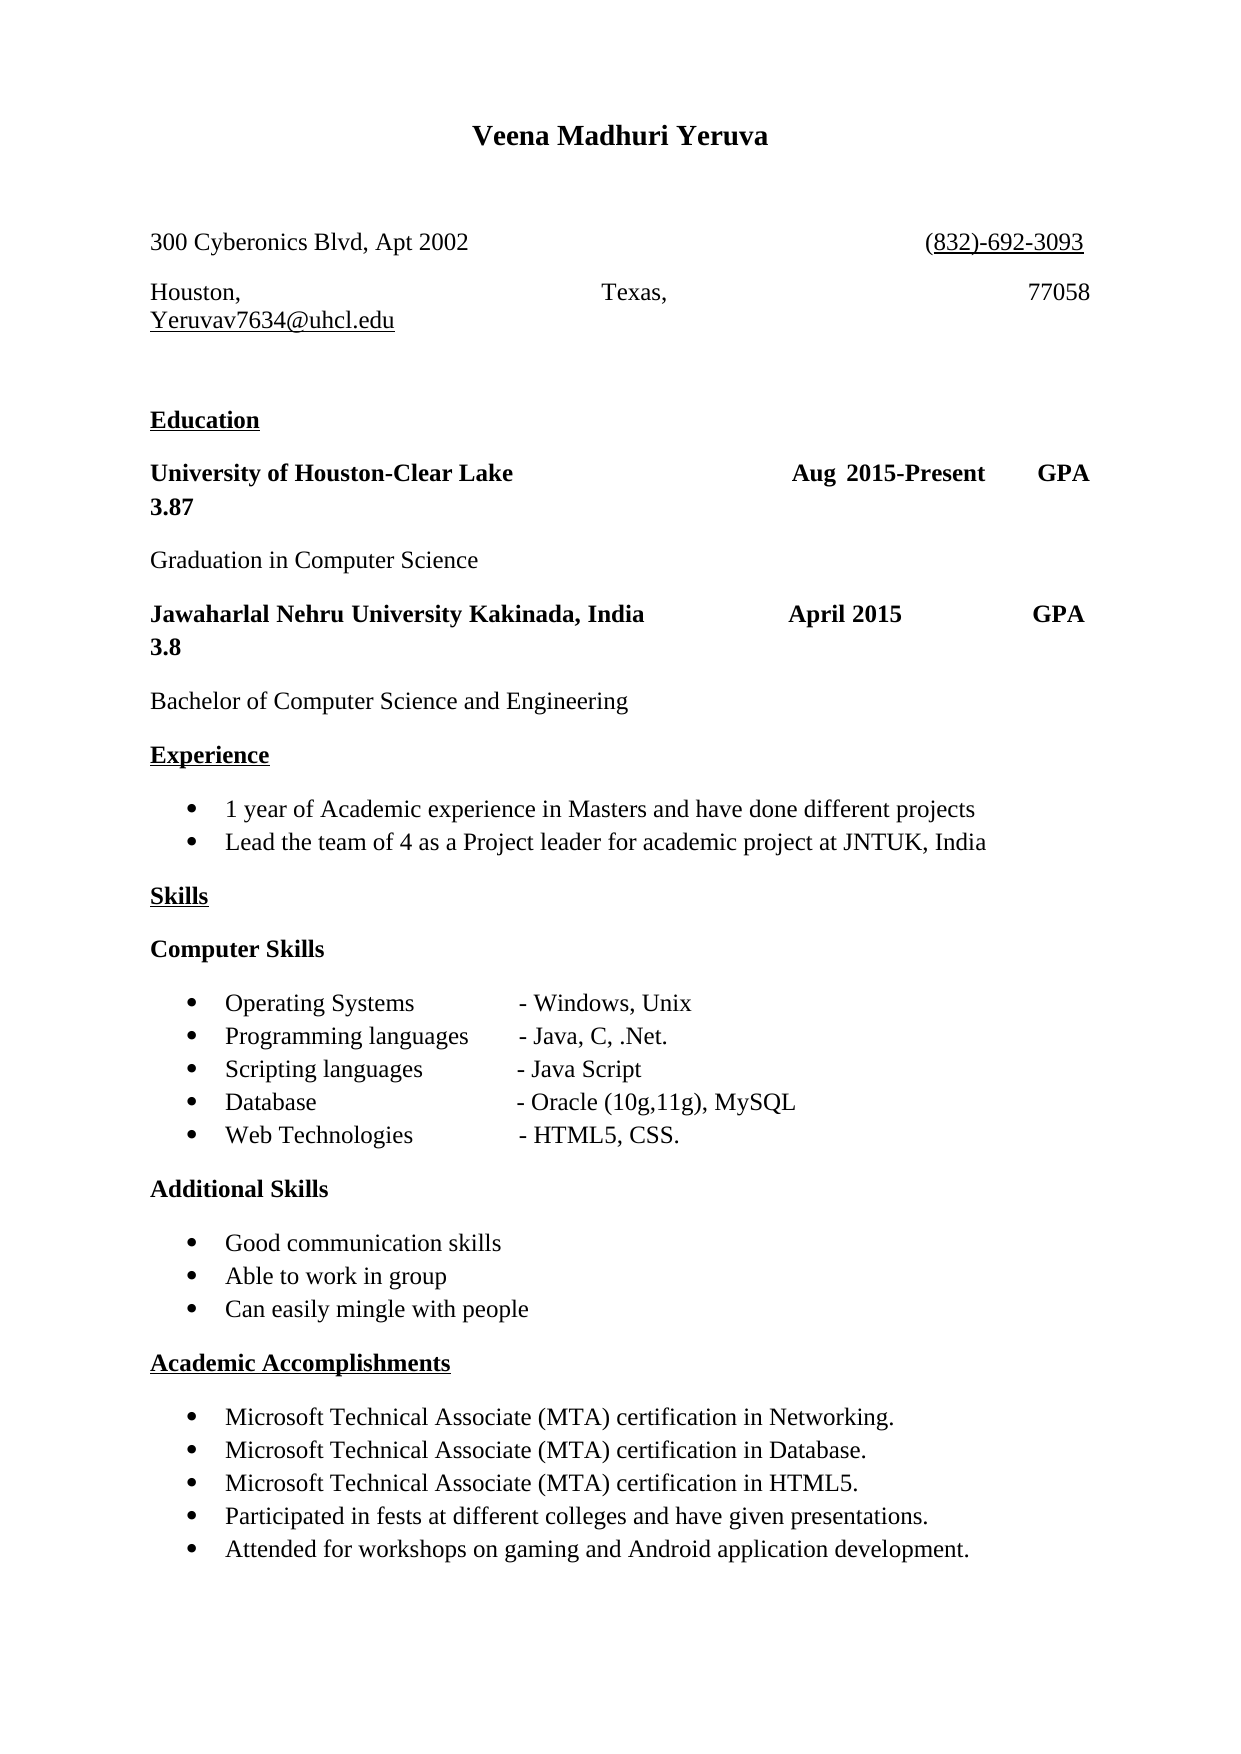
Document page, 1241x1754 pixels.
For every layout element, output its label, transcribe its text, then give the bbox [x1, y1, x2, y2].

text Education [150, 405, 1090, 433]
text Additional Skills [150, 1174, 1090, 1203]
list Microsoft Technical Associate (MTA) certification in HTML5. [187, 1468, 1090, 1497]
text Skills [150, 881, 1090, 909]
text Graduation in Computer Science [150, 545, 1090, 574]
list Database - Oracle (10g,11g), MySQL [187, 1087, 1090, 1116]
list Able to work in group [187, 1261, 1090, 1290]
text 300 Cyberonics Blvd, Apt 2002 (832)-692-3093 [150, 227, 1090, 256]
text Veena Madhuri Yeruva [150, 118, 1090, 152]
text Academic Accomplishments [150, 1348, 1090, 1377]
list Microsoft Technical Associate (MTA) certification in Networking. [187, 1402, 1090, 1431]
text Jawaharlal Nehru University Kakinada, India April 2015 GPA 3.8 [150, 599, 1090, 661]
text Computer Skills [150, 934, 1090, 963]
text Houston, Texas, 77058 Yeruvav7634@uhcl.edu [150, 277, 1090, 334]
text University of Houston-Clear Lake Aug 2015-Present GPA 3.87 [150, 458, 1090, 520]
list 1 year of Academic experience in Masters and have done different projects [187, 794, 1090, 823]
list Participated in fests at different colleges and have given presentations. [187, 1501, 1090, 1530]
text Experience [150, 740, 1090, 769]
list Programming languages - Java, C, .Net. [187, 1021, 1090, 1050]
list Web Technologies - HTML5, CSS. [187, 1121, 1090, 1149]
list Can easily mingle with people [187, 1294, 1090, 1323]
list Microsoft Technical Associate (MTA) certification in Database. [187, 1435, 1090, 1464]
list Attended for workshops on gaming and Android application development. [187, 1534, 1090, 1563]
text Bachelor of Computer Science and Engineering [150, 686, 1090, 715]
list Operating Systems - Windows, Unix [187, 988, 1090, 1017]
list Scripting languages - Java Script [187, 1054, 1090, 1083]
list Lead the team of 4 as a Project leader for academic project at JNTUK, India [187, 827, 1090, 856]
list Good communication skills [187, 1228, 1090, 1257]
